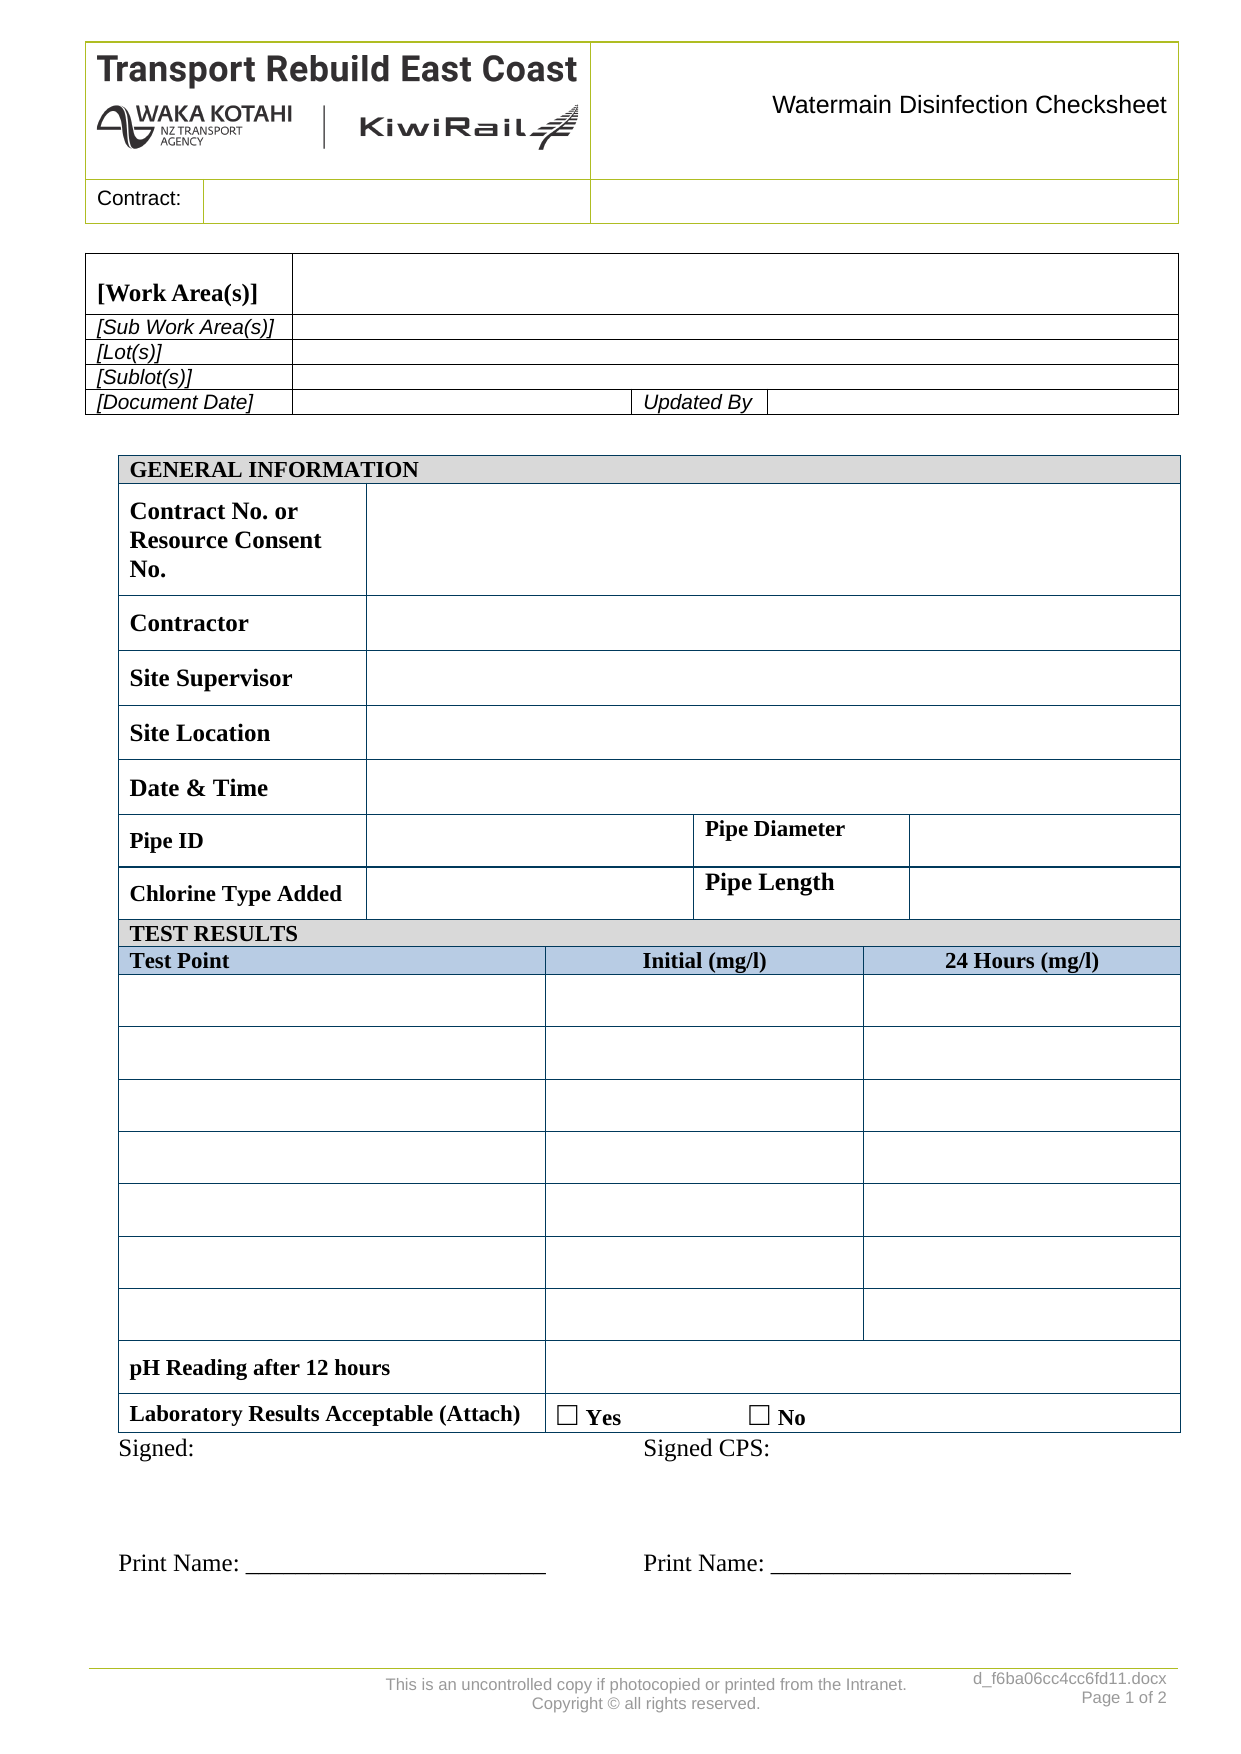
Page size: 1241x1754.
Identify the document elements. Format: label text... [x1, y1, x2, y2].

table_cell [119, 1237, 545, 1288]
table_cell Laboratory Results Acceptable (Attach) [119, 1394, 545, 1432]
table_header [293, 254, 1178, 313]
table_cell [367, 596, 1180, 650]
table_cell Initial (mg/l) [546, 947, 863, 974]
table_header [Work Area(s)] [86, 254, 292, 313]
table_cell [546, 1341, 1180, 1393]
table_cell Test Point [119, 947, 545, 974]
table_cell [293, 340, 1178, 363]
table_cell [864, 1289, 1180, 1340]
table_cell [367, 484, 1180, 595]
table_cell Contractor [119, 596, 366, 650]
table_cell pH Reading after 12 hours [119, 1341, 545, 1393]
table_cell [546, 1132, 863, 1183]
table_cell [910, 868, 1180, 919]
table_cell [367, 706, 1180, 759]
table_cell Pipe Diameter [694, 815, 909, 866]
text Print Name: ________________________ Print Name: ________________________ [118, 1548, 1122, 1577]
table_cell [119, 1027, 545, 1078]
table_cell [546, 975, 863, 1026]
picture [96, 55, 579, 154]
table_cell □ Yes □ No [546, 1394, 1180, 1432]
table_cell Chlorine Type Added [119, 868, 366, 919]
table_cell [Sub Work Area(s)] [86, 315, 292, 338]
table_cell [864, 1132, 1180, 1183]
table_cell [119, 1132, 545, 1183]
table_cell [Sublot(s)] [86, 365, 292, 388]
table_cell [864, 1027, 1180, 1078]
table_cell [864, 1184, 1180, 1236]
table_cell [Document Date] [86, 390, 292, 413]
table_cell [119, 1184, 545, 1236]
table_cell [293, 390, 631, 413]
text Signed: Signed CPS: [118, 1433, 1122, 1462]
table_cell [546, 1080, 863, 1131]
table_cell [768, 390, 1178, 413]
table_cell Date & Time [119, 760, 366, 814]
table_cell Pipe Length [694, 868, 909, 919]
table_cell [546, 1027, 863, 1078]
table_cell [367, 868, 693, 919]
table_cell Updated By [632, 390, 767, 413]
table_cell 24 Hours (mg/l) [864, 947, 1180, 974]
table_cell [546, 1289, 863, 1340]
table_cell [293, 365, 1178, 388]
table_cell [864, 1237, 1180, 1288]
table_cell [119, 975, 545, 1026]
table_cell TEST RESULTS [119, 920, 1180, 946]
table_cell [119, 1080, 545, 1131]
table_cell [367, 760, 1180, 814]
table_cell [864, 975, 1180, 1026]
table_cell [367, 815, 693, 866]
table_cell Site Supervisor [119, 651, 366, 704]
table_cell [546, 1237, 863, 1288]
table_cell [910, 815, 1180, 866]
table_cell [864, 1080, 1180, 1131]
table_cell Site Location [119, 706, 366, 759]
table_cell [Lot(s)] [86, 340, 292, 363]
table_header GENERAL INFORMATION [119, 456, 1180, 483]
table_cell [367, 651, 1180, 704]
table_cell [119, 1289, 545, 1340]
table_cell [546, 1184, 863, 1236]
table_cell Contract No. or Resource Consent No. [119, 484, 366, 595]
table_cell [293, 315, 1178, 338]
table_cell Pipe ID [119, 815, 366, 866]
